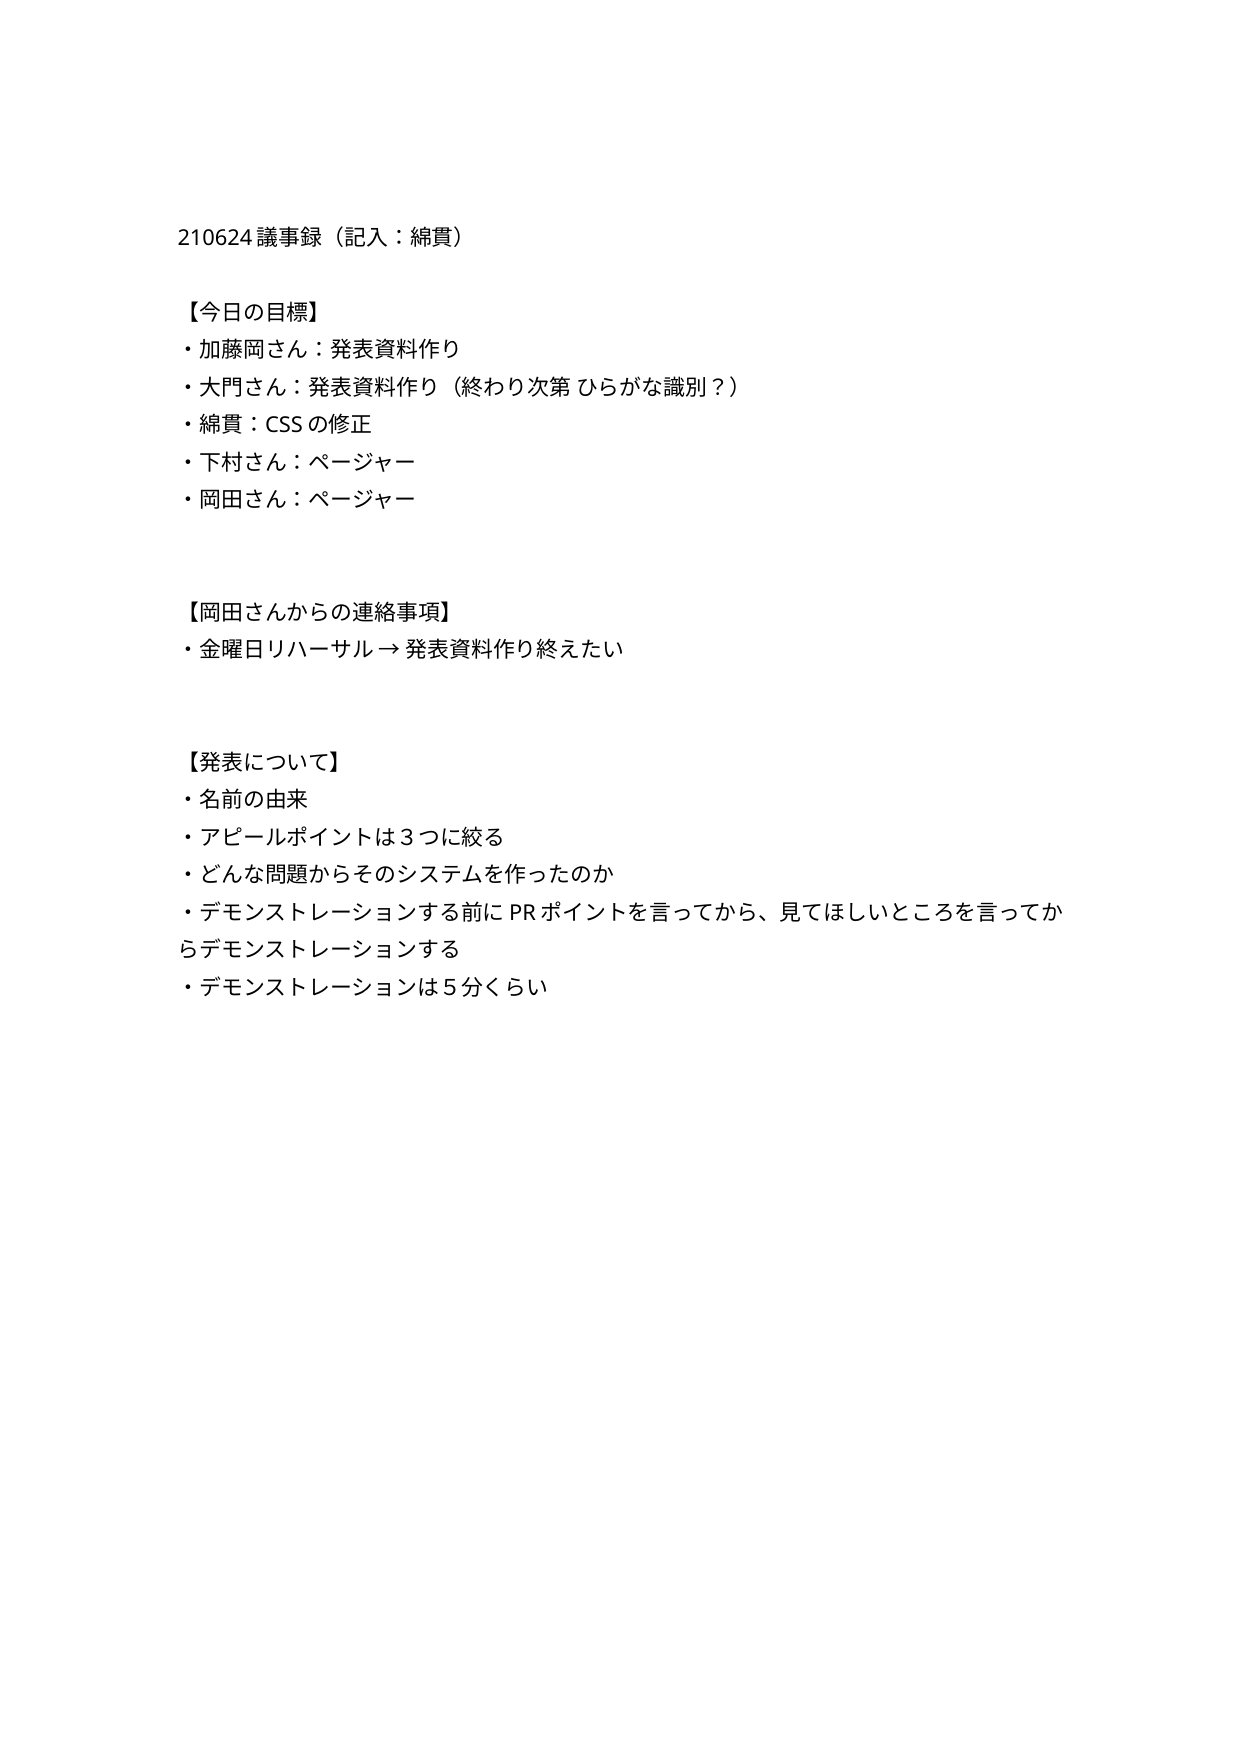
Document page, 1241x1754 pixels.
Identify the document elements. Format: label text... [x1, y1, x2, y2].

text ・どんな問題からそのシステムを作ったのか [177, 854, 1063, 892]
text ・綿貫：CSSの修正 [177, 404, 1063, 442]
text ・岡田さん：ページャー [177, 479, 1063, 517]
text 【発表について】 [177, 742, 1063, 779]
text ・デモンストレーションは５分くらい [177, 967, 1063, 1004]
text 210624議事録（記入：綿貫） [177, 217, 1063, 254]
text ・名前の由来 [177, 779, 1063, 817]
text ・デモンストレーションする前にPRポイントを言ってから、見てほしいところを言ってからデモンストレーションする [177, 892, 1063, 967]
text ・大門さん：発表資料作り（終わり次第 ひらがな識別？） [177, 367, 1063, 404]
text ・加藤岡さん：発表資料作り [177, 329, 1063, 367]
text 【岡田さんからの連絡事項】 [177, 592, 1063, 629]
text ・下村さん：ページャー [177, 442, 1063, 479]
text ・アピールポイントは３つに絞る [177, 817, 1063, 854]
text 【今日の目標】 [177, 292, 1063, 329]
text ・金曜日リハーサル → 発表資料作り終えたい [177, 629, 1063, 667]
